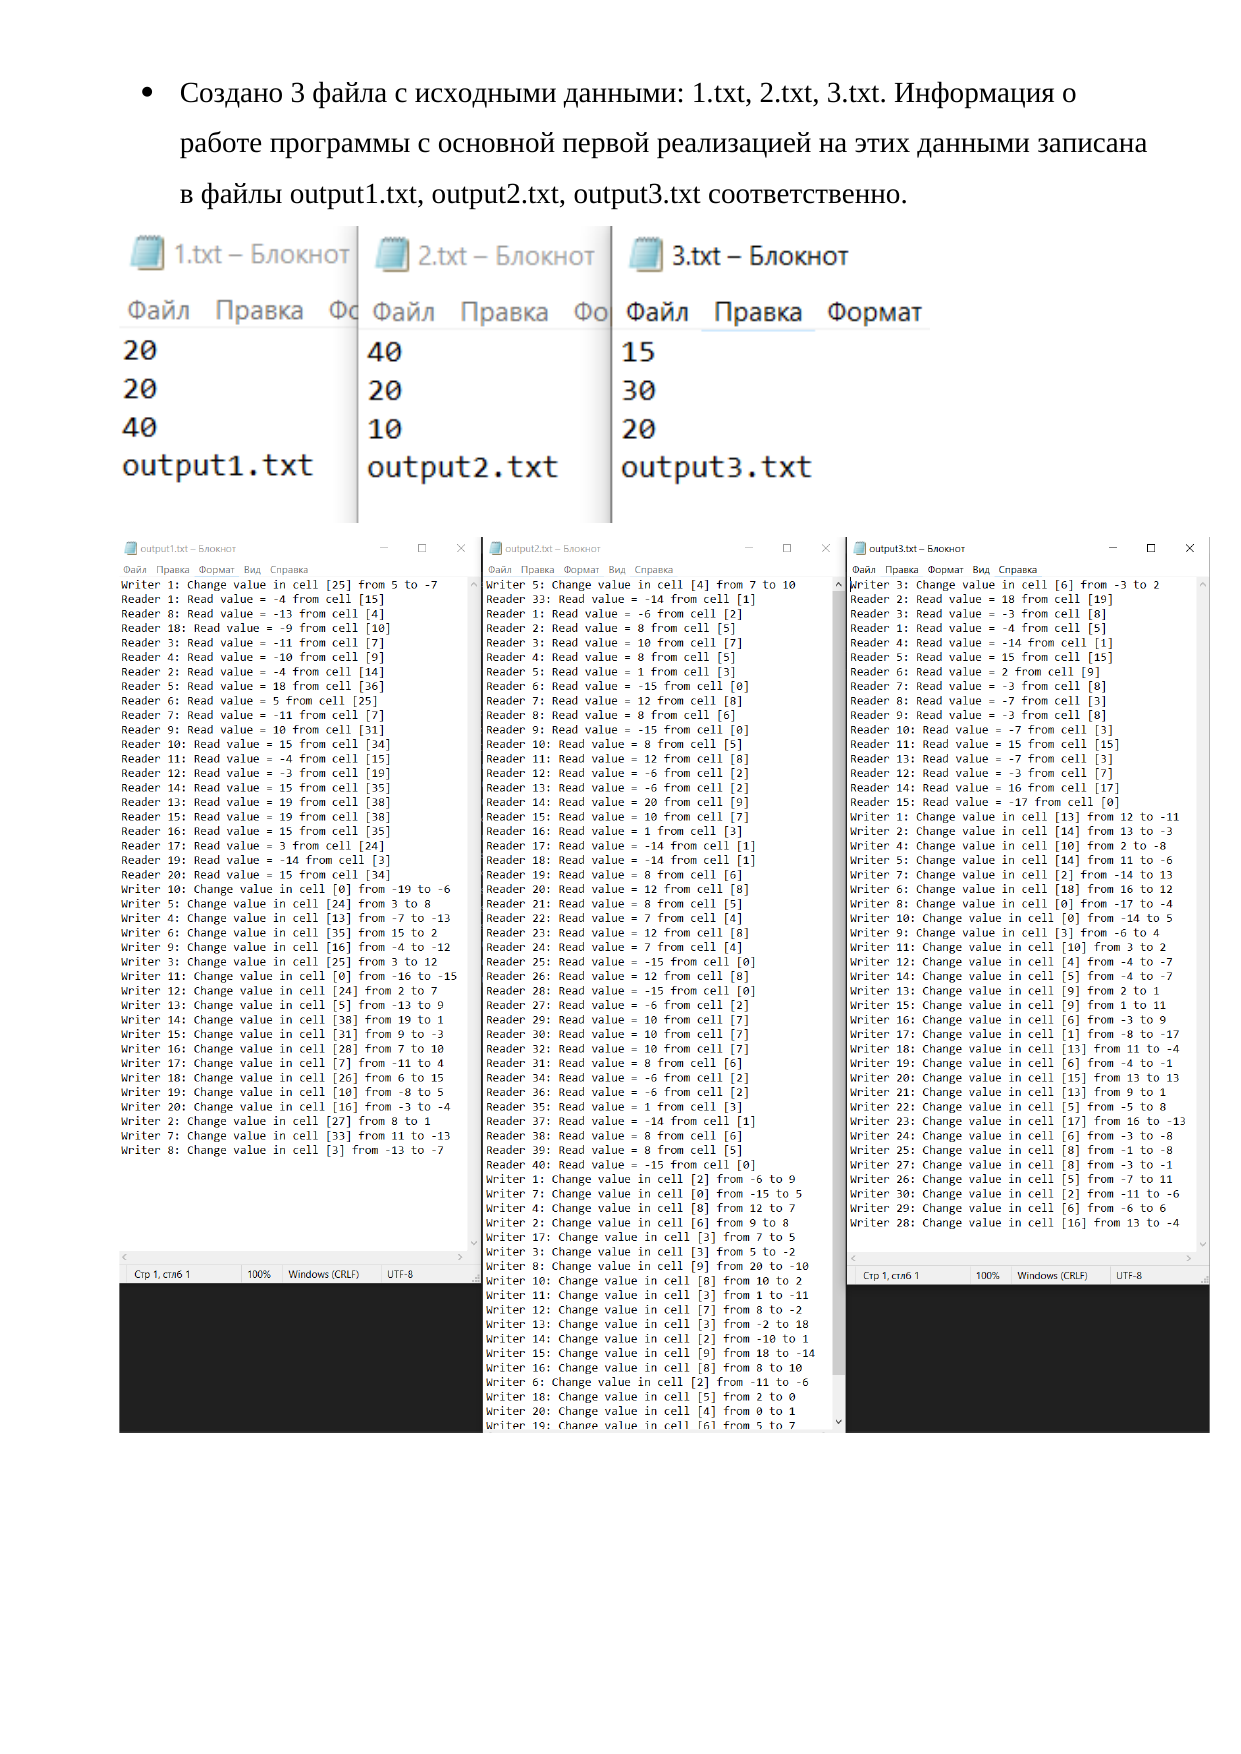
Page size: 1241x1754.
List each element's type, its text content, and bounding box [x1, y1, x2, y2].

list Создано 3 файла с исходными данными: 1.txt, 2.txt, 3.txt. Информация о работе программы с основной первой реализацией на этих данными записана в файлы output1.txt, output2.txt, output3.txt соответственно. [142, 75, 1165, 209]
picture [119, 226, 930, 523]
picture [119, 537, 1210, 1433]
